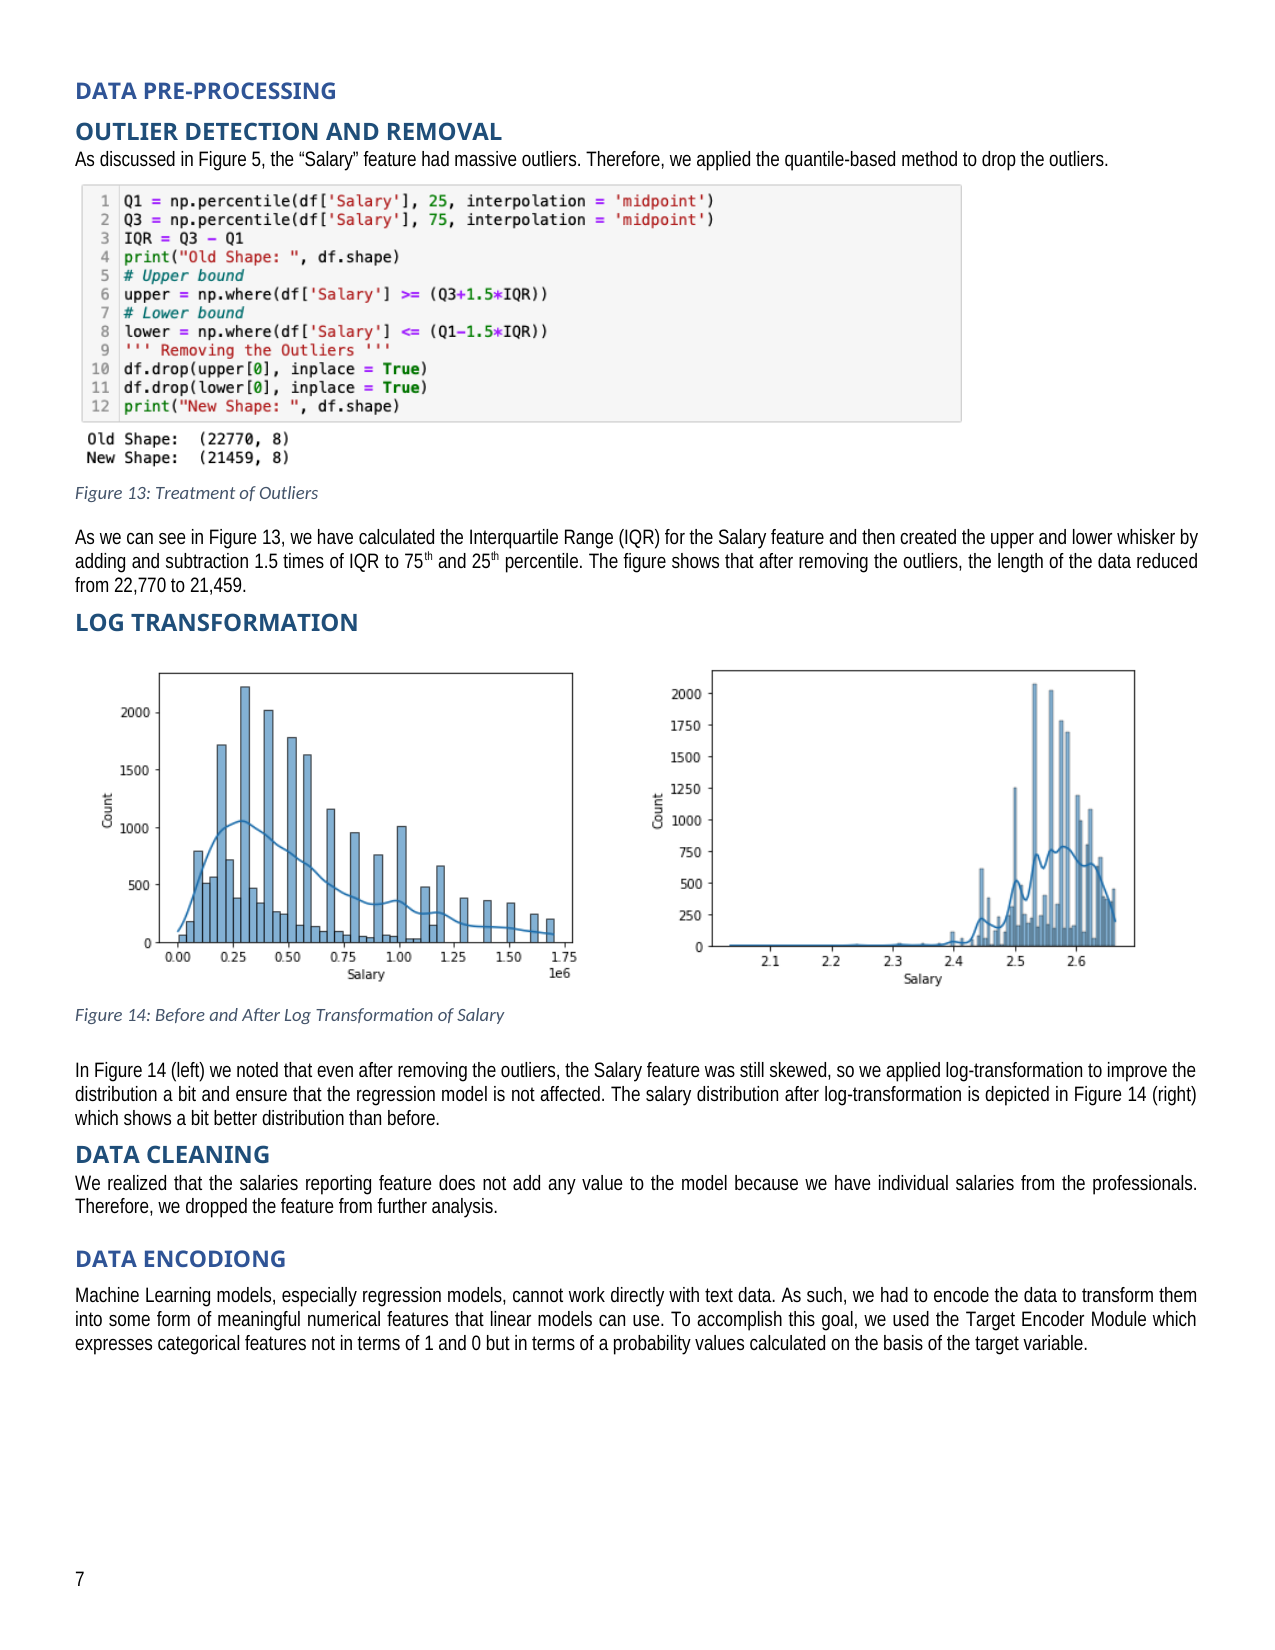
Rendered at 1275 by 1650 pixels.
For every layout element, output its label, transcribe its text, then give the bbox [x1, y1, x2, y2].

picture [75, 663, 593, 994]
subtitle Data pre-processing [75, 75, 1200, 106]
subtitle log transformation [75, 605, 1200, 638]
text Figure 13: Treatment of Outliers [75, 481, 1200, 504]
subtitle Outlier Detection and Removal [75, 114, 1200, 147]
text We realized that the salaries reporting feature does not add any value to the model because we have individual salaries from the professionals. Therefore, we dropped the feature from further analysis. [75, 1171, 1200, 1218]
picture [75, 179, 963, 473]
text As we can see in Figure 13, we have calculated the Interquartile Range (IQR) for the Salary feature and then created the upper and lower whisker by adding and subtraction 1.5 times of IQR to 75th and 25th percentile. The figure shows that after removing the outliers, the length of the data reduced from 22,770 to 21,459. [75, 525, 1200, 597]
subtitle Data cleaning [75, 1138, 1200, 1171]
text As discussed in Figure 5, the “Salary” feature had massive outliers. Therefore, we applied the quantile-based method to drop the outliers. [75, 147, 1200, 171]
subtitle Data Encodiong [75, 1243, 1200, 1275]
text Machine Learning models, especially regression models, cannot work directly with text data. As such, we had to encode the data to transform them into some form of meaningful numerical features that linear models can use. To accomplish this goal, we used the Target Encoder Module which expresses categorical features not in terms of 1 and 0 but in terms of a probability values calculated on the basis of the target variable. [75, 1283, 1200, 1355]
picture [641, 655, 1172, 994]
